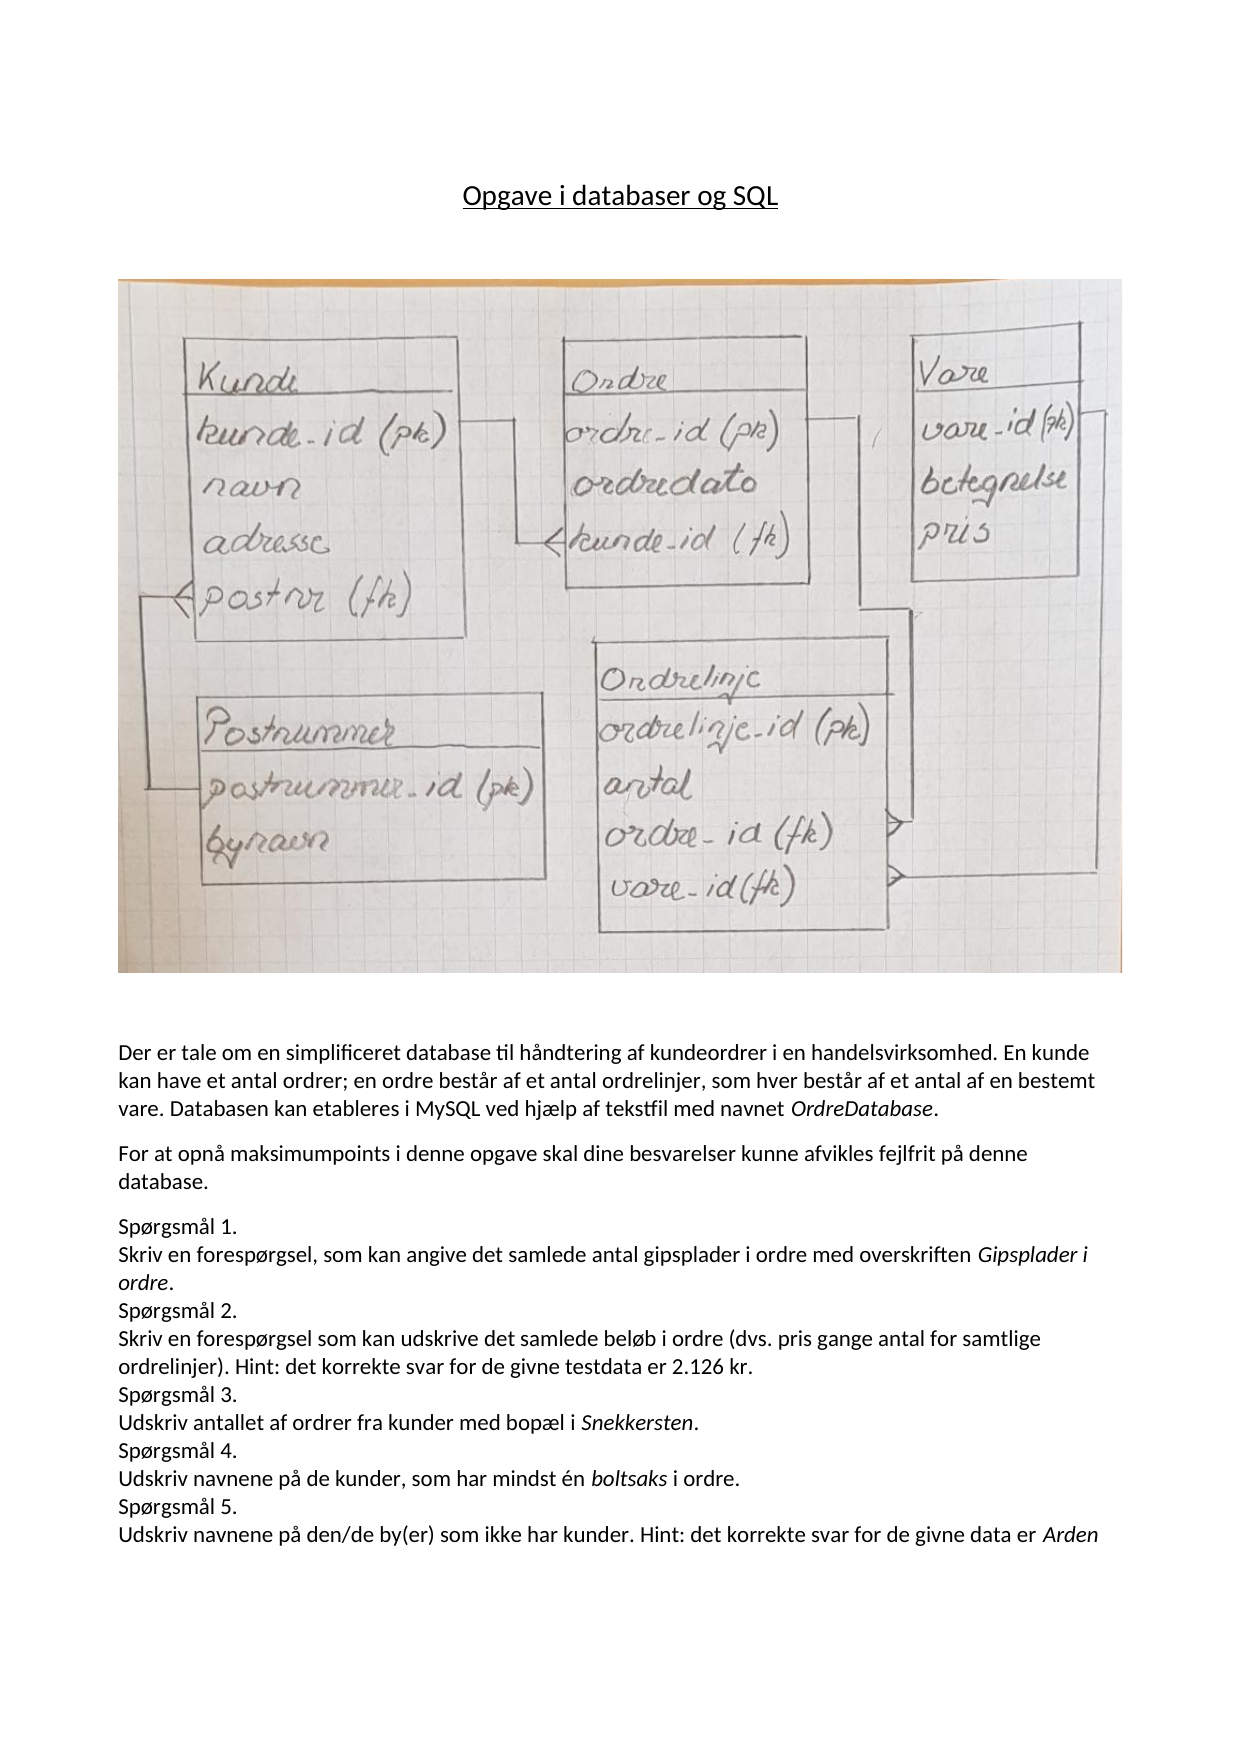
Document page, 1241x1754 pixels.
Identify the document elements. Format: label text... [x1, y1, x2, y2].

text Udskriv antallet af ordrer fra kunder med bopæl i Snekkersten. [118, 1408, 1122, 1436]
text Spørgsmål 1. [118, 1212, 1122, 1240]
text Opgave i databaser og SQL [118, 177, 1122, 213]
text Skriv en forespørgsel som kan udskrive det samlede beløb i ordre (dvs. pris gange antal for samtlige ordrelinjer). Hint: det korrekte svar for de givne testdata er 2.126 kr. [118, 1324, 1122, 1380]
text Skriv en forespørgsel, som kan angive det samlede antal gipsplader i ordre med overskriften Gipsplader i ordre. [118, 1240, 1122, 1296]
text Spørgsmål 3. [118, 1380, 1122, 1408]
text Der er tale om en simplificeret database til håndtering af kundeordrer i en handelsvirksomhed. En kunde kan have et antal ordrer; en ordre består af et antal ordrelinjer, som hver består af et antal af en bestemt vare. Databasen kan etableres i MySQL ved hjælp af tekstfil med navnet OrdreDatabase. [118, 1038, 1122, 1122]
text Spørgsmål 2. [118, 1296, 1122, 1324]
text Udskriv navnene på den/de by(er) som ikke har kunder. Hint: det korrekte svar for de givne data er Arden [118, 1520, 1122, 1548]
text Spørgsmål 5. [118, 1492, 1122, 1520]
text Udskriv navnene på de kunder, som har mindst én boltsaks i ordre. [118, 1464, 1122, 1492]
picture [118, 279, 1123, 973]
text For at opnå maksimumpoints i denne opgave skal dine besvarelser kunne afvikles fejlfrit på denne database. [118, 1139, 1122, 1195]
text Spørgsmål 4. [118, 1436, 1122, 1464]
